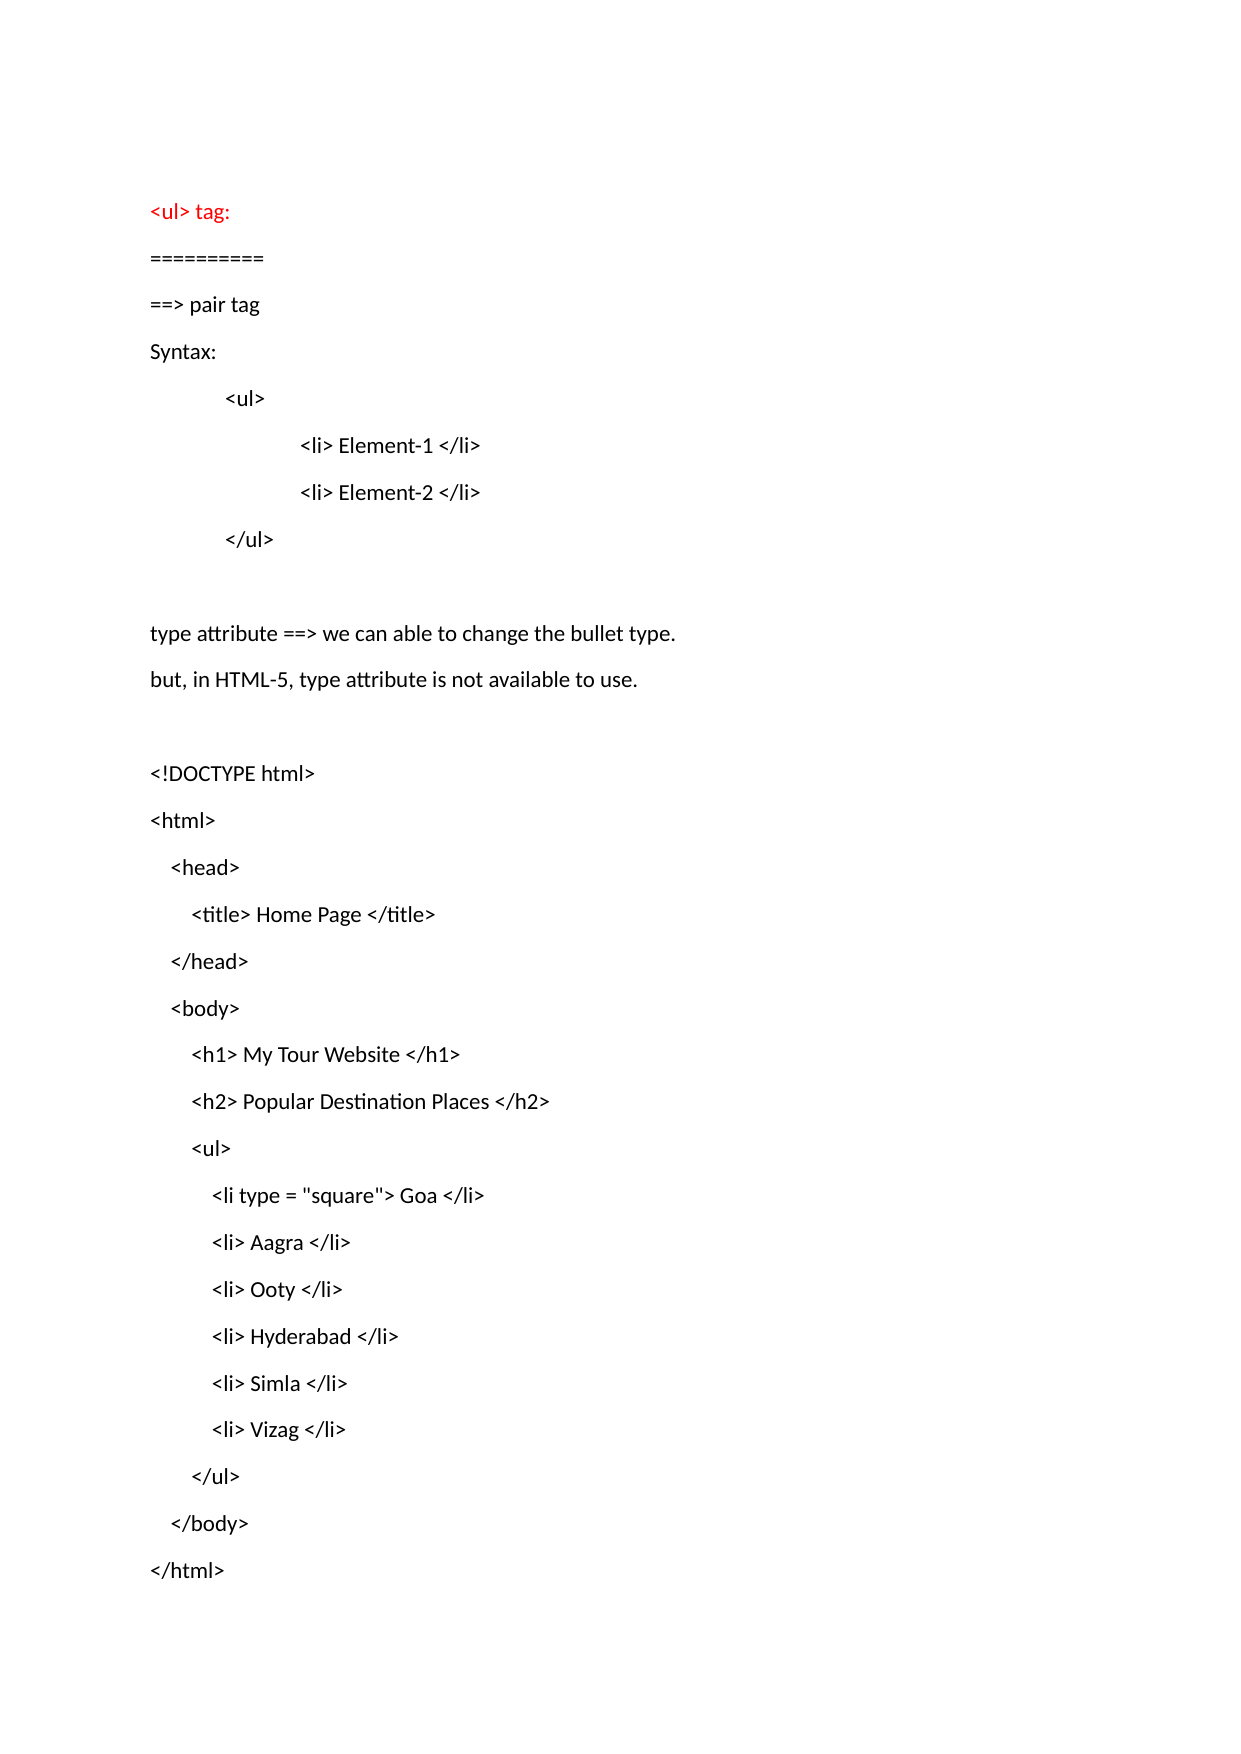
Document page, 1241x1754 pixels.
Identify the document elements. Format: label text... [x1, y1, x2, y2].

text <li> Simla </li> [150, 1369, 1090, 1397]
text </ul> [150, 1462, 1090, 1491]
text <ul> tag: [150, 197, 1090, 225]
text <title> Home Page </title> [150, 900, 1090, 928]
text <li> Element-1 </li> [150, 431, 1090, 459]
text <li> Vizag </li> [150, 1416, 1090, 1444]
text <ul> [150, 1134, 1090, 1162]
text but, in HTML-5, type attribute is not available to use. [150, 666, 1090, 694]
text <li type = "square"> Goa </li> [150, 1181, 1090, 1209]
text type attribute ==> we can able to change the bullet type. [150, 619, 1090, 647]
text <body> [150, 994, 1090, 1022]
text <html> [150, 806, 1090, 834]
text ========== [150, 244, 1090, 272]
text <li> Hyderabad </li> [150, 1322, 1090, 1350]
text </body> [150, 1509, 1090, 1537]
text Syntax: [150, 337, 1090, 366]
text <ul> [150, 384, 1090, 412]
text <li> Element-2 </li> [150, 478, 1090, 506]
text <h2> Popular Destination Places </h2> [150, 1087, 1090, 1116]
text <!DOCTYPE html> [150, 759, 1090, 787]
text </ul> [150, 525, 1090, 553]
text ==> pair tag [150, 291, 1090, 319]
text <li> Ooty </li> [150, 1275, 1090, 1303]
text </head> [150, 947, 1090, 975]
text <li> Aagra </li> [150, 1228, 1090, 1256]
text </html> [150, 1556, 1090, 1584]
text <head> [150, 853, 1090, 881]
text <h1> My Tour Website </h1> [150, 1041, 1090, 1069]
